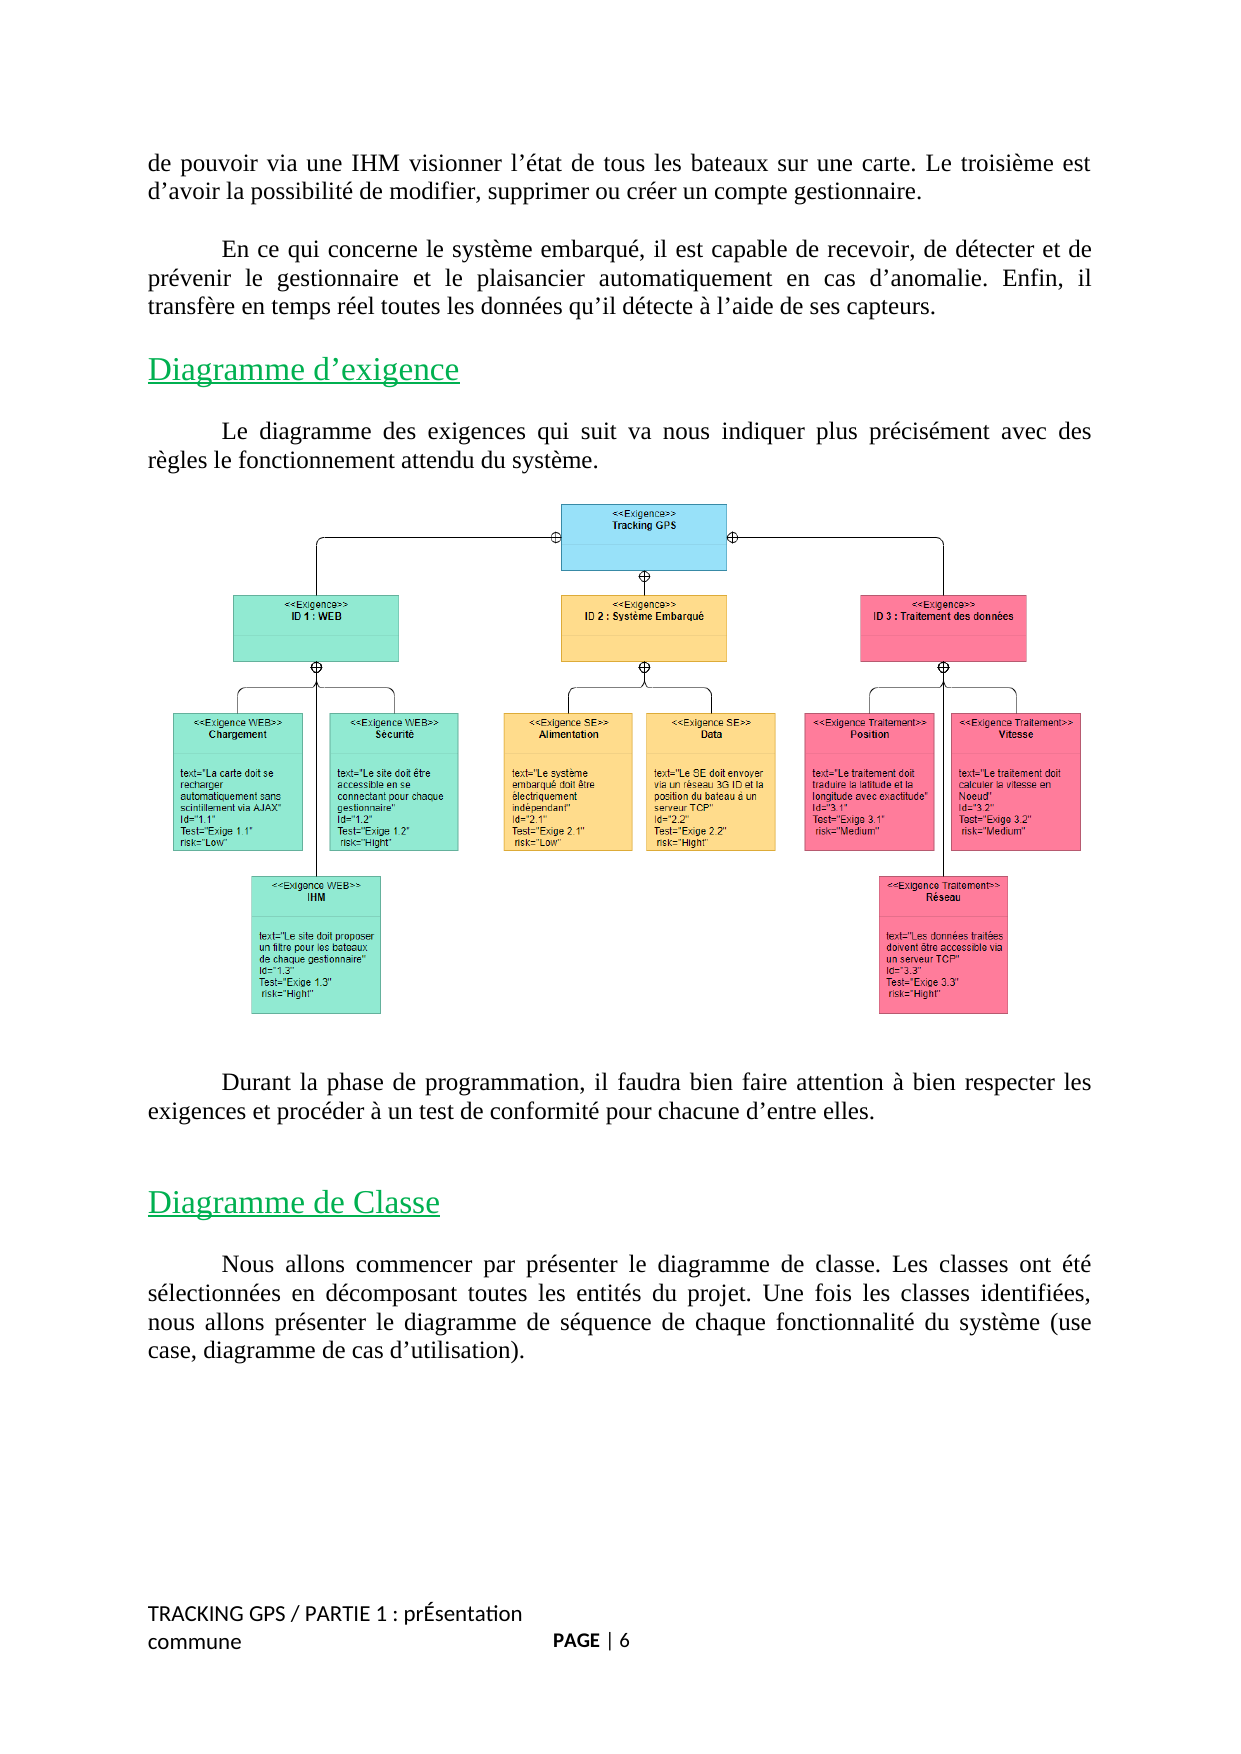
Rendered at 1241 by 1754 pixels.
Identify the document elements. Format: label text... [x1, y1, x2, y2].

text Nous allons commencer par présenter le diagramme de classe. Les classes ont été sélectionnées en décomposant toutes les entités du projet. Une fois les classes identifiées, nous allons présenter le diagramme de séquence de chaque fonctionnalité du système (use case, diagramme de cas d’utilisation). [148, 1249, 1093, 1364]
text En ce qui concerne le système embarqué, il est capable de recevoir, de détecter et de prévenir le gestionnaire et le plaisancier automatiquement en cas d’anomalie. Enfin, il transfère en temps réel toutes les données qu’il détecte à l’aide de ses capteurs. [148, 234, 1093, 320]
text Le diagramme des exigences qui suit va nous indiquer plus précisément avec des règles le fonctionnement attendu du système. [148, 416, 1093, 473]
text Diagramme d’exigence [148, 349, 1093, 387]
picture [147, 502, 1093, 1039]
text Durant la phase de programmation, il faudra bien faire attention à bien respecter les exigences et procéder à un test de conformité pour chacune d’entre elles. [148, 1067, 1093, 1124]
text Diagramme de Classe [148, 1182, 1093, 1220]
